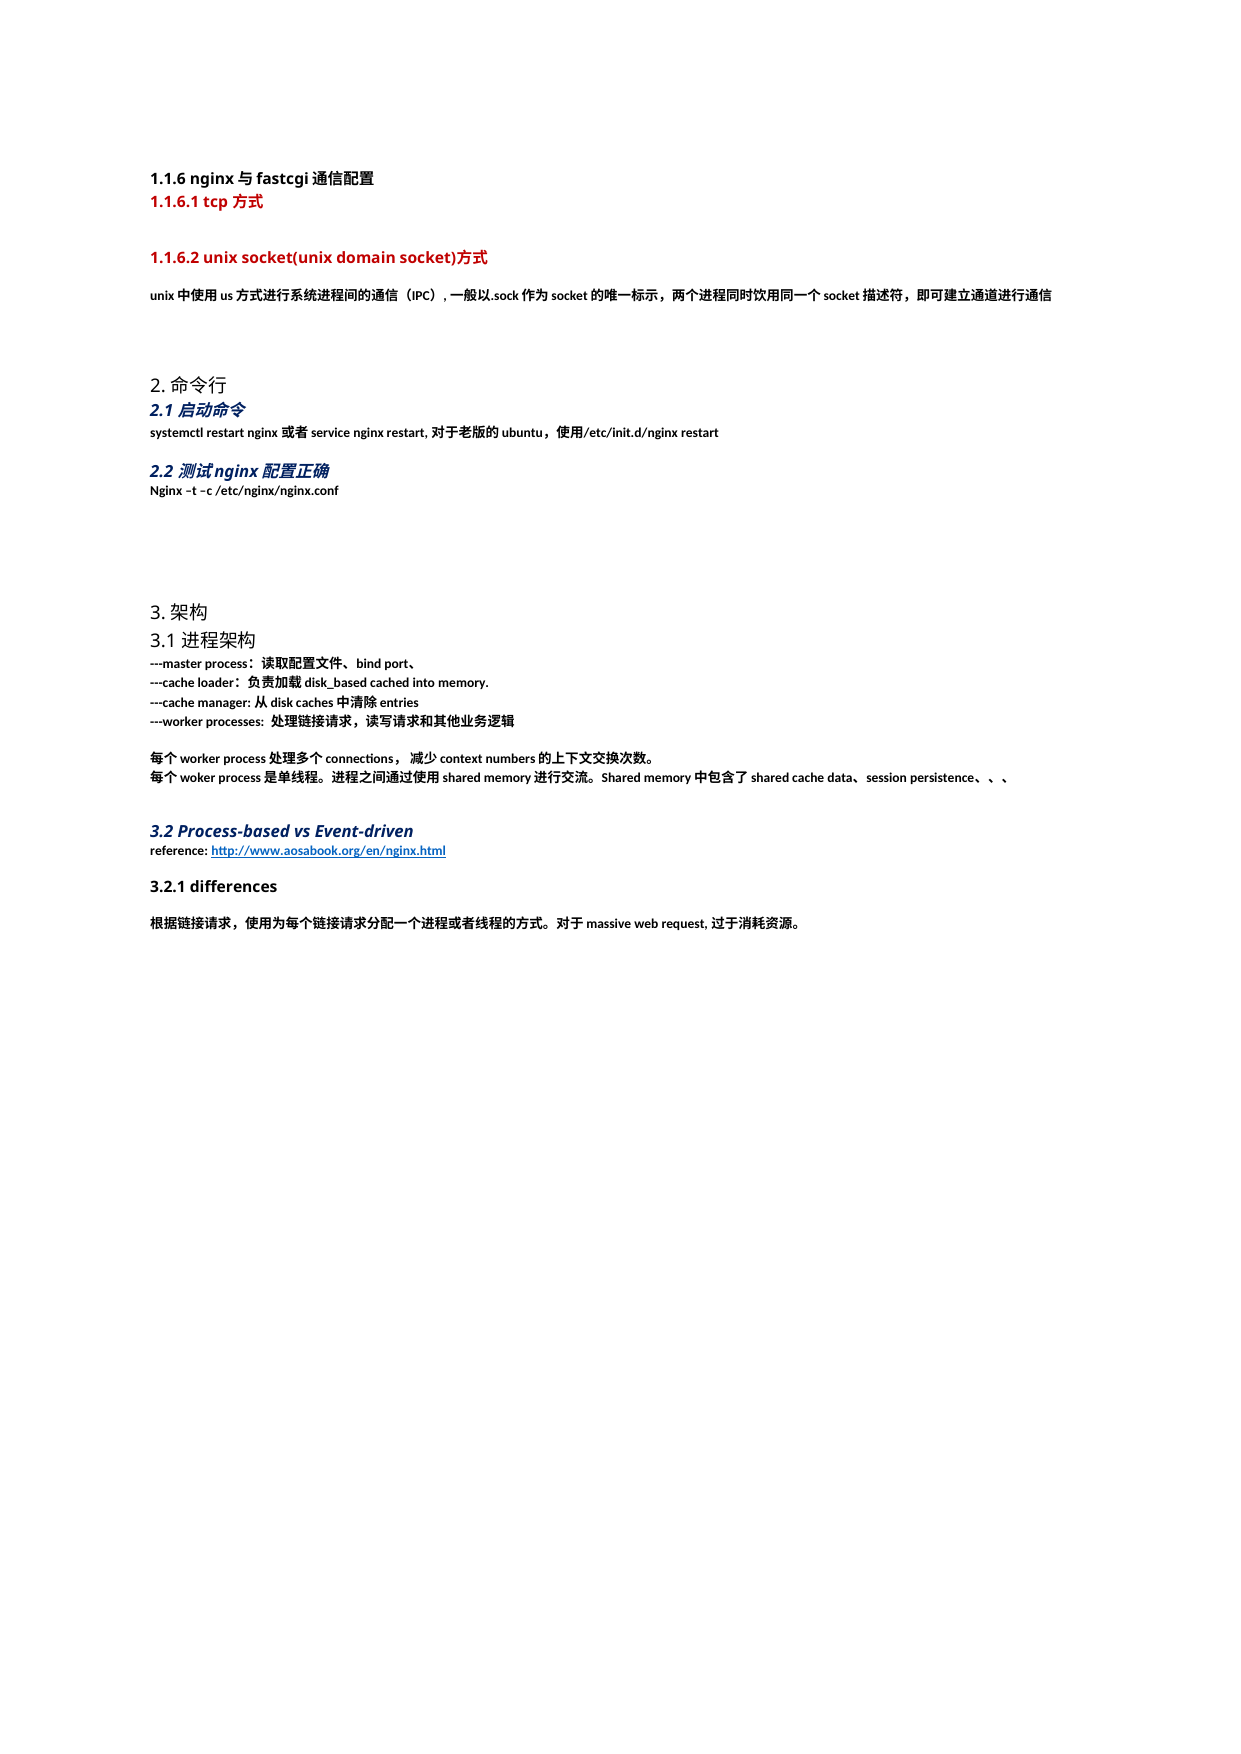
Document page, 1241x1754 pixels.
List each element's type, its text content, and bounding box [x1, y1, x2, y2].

text ---cache manager: 从disk caches中清除entries [150, 692, 1090, 711]
subtitle 1.1.6.2 unix socket(unix domain socket)方式 [150, 245, 1090, 268]
subtitle 1.1.6 nginx与fastcgi通信配置 [150, 167, 1090, 189]
text 每个worker process处理多个connections， 减少context numbers的上下文交换次数。 [150, 747, 1090, 767]
text ---master process：读取配置文件、bind port、 [150, 652, 1090, 672]
text ---cache loader：负责加载disk_based cached into memory. [150, 672, 1090, 692]
text ---worker processes: 处理链接请求，读写请求和其他业务逻辑 [150, 711, 1090, 731]
subtitle 3.2.1 differences [150, 875, 1090, 897]
subtitle 3.2 Process-based vs Event-driven [150, 819, 1090, 842]
text Nginx –t –c /etc/nginx/nginx.conf [150, 482, 1090, 499]
subtitle 2. 命令行 [150, 370, 1090, 397]
subtitle 3. 架构 [150, 598, 1090, 625]
subtitle 2.2 测试nginx配置正确 [150, 458, 1090, 482]
text systemctl restart nginx 或者service nginx restart, 对于老版的ubuntu，使用/etc/init.d/nginx restart [150, 422, 1090, 441]
text 每个woker process是单线程。进程之间通过使用shared memory进行交流。Shared memory中包含了shared cache data、session persistence、、、 [150, 767, 1090, 786]
text unix中使用us方式进行系统进程间的通信（IPC）, 一般以.sock作为socket的唯一标示，两个进程同时饮用同一个socket描述符，即可建立通道进行通信 [150, 284, 1090, 304]
text 根据链接请求，使用为每个链接请求分配一个进程或者线程的方式。对于massive web request, 过于消耗资源。 [150, 913, 1090, 933]
subtitle 1.1.6.1 tcp 方式 [150, 189, 1090, 212]
subtitle 3.1 进程架构 [150, 625, 1090, 652]
subtitle 2.1 启动命令 [150, 397, 1090, 422]
text reference: http://www.aosabook.org/en/nginx.html [150, 842, 1090, 859]
